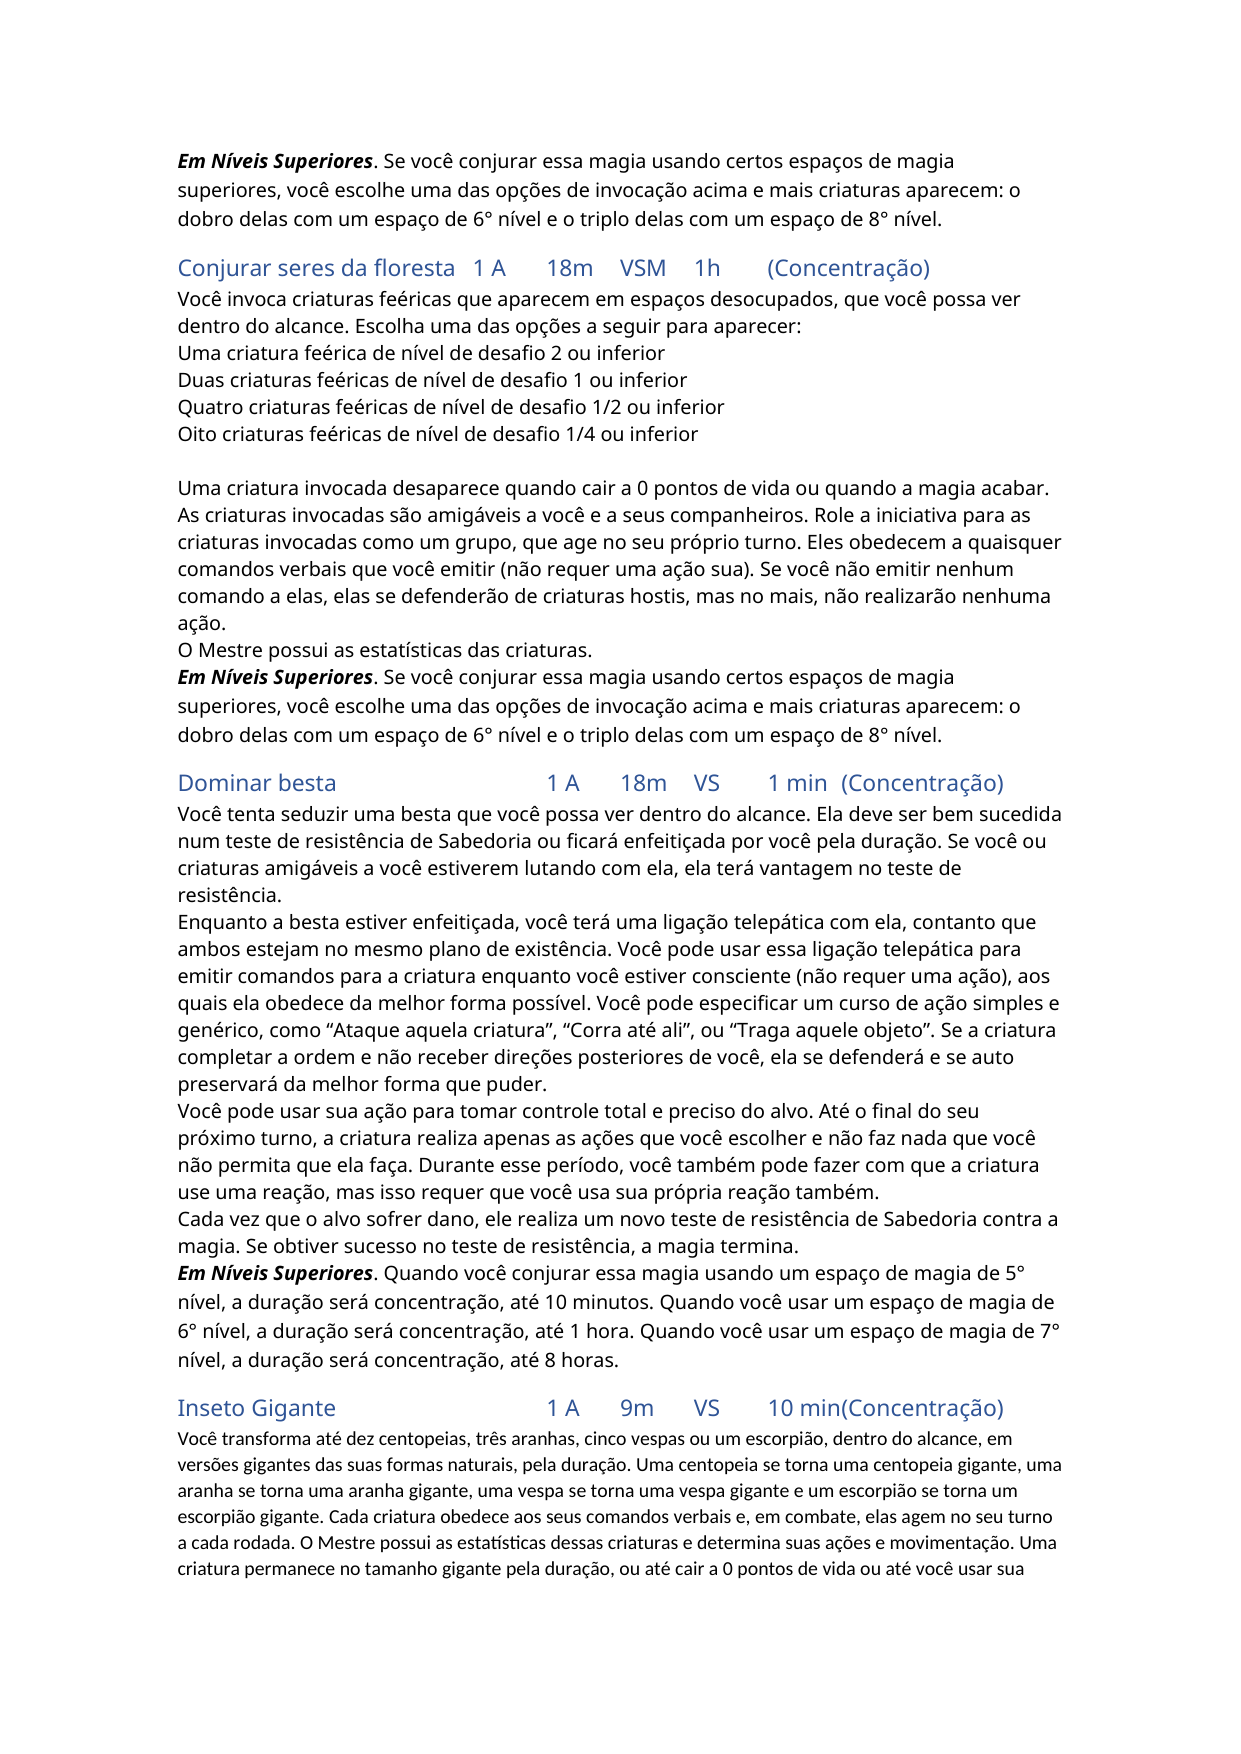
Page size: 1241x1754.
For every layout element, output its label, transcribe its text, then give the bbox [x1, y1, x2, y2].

text Em Níveis Superiores. Se você conjurar essa magia usando certos espaços de magia superiores, você escolhe uma das opções de invocação acima e mais criaturas aparecem: o dobro delas com um espaço de 6° nível e o triplo delas com um espaço de 8° nível. [177, 663, 1063, 748]
text Duas criaturas feéricas de nível de desafio 1 ou inferior [177, 366, 1063, 393]
text Em Níveis Superiores. Se você conjurar essa magia usando certos espaços de magia superiores, você escolhe uma das opções de invocação acima e mais criaturas aparecem: o dobro delas com um espaço de 6° nível e o triplo delas com um espaço de 8° nível. [177, 148, 1063, 233]
text Você invoca criaturas feéricas que aparecem em espaços desocupados, que você possa ver dentro do alcance. Escolha uma das opções a seguir para aparecer: [177, 285, 1063, 339]
text Enquanto a besta estiver enfeitiçada, você terá uma ligação telepática com ela, contanto que ambos estejam no mesmo plano de existência. Você pode usar essa ligação telepática para emitir comandos para a criatura enquanto você estiver consciente (não requer uma ação), aos quais ela obedece da melhor forma possível. Você pode especificar um curso de ação simples e genérico, como “Ataque aquela criatura”, “Corra até ali”, ou “Traga aquele objeto”. Se a criatura completar a ordem e não receber direções posteriores de você, ela se defenderá e se auto preservará da melhor forma que puder. [177, 908, 1063, 1097]
text Você pode usar sua ação para tomar controle total e preciso do alvo. Até o final do seu próximo turno, a criatura realiza apenas as ações que você escolher e não faz nada que você não permita que ela faça. Durante esse período, você também pode fazer com que a criatura use uma reação, mas isso requer que você usa sua própria reação também. [177, 1097, 1063, 1205]
text Você tenta seduzir uma besta que você possa ver dentro do alcance. Ela deve ser bem sucedida num teste de resistência de Sabedoria ou ficará enfeitiçada por você pela duração. Se você ou criaturas amigáveis a você estiverem lutando com ela, ela terá vantagem no teste de resistência. [177, 801, 1063, 908]
text Uma criatura invocada desaparece quando cair a 0 pontos de vida ou quando a magia acabar. [177, 474, 1063, 501]
text Quatro criaturas feéricas de nível de desafio 1/2 ou inferior [177, 393, 1063, 420]
subtitle Inseto Gigante 1 A 9m VS 10 min (Concentração) [177, 1392, 1063, 1423]
subtitle Dominar besta 1 A 18m VS 1 min (Concentração) [177, 767, 1063, 798]
text Oito criaturas feéricas de nível de desafio 1/4 ou inferior [177, 420, 1063, 447]
text Cada vez que o alvo sofrer dano, ele realiza um novo teste de resistência de Sabedoria contra a magia. Se obtiver sucesso no teste de resistência, a magia termina. [177, 1205, 1063, 1259]
text Em Níveis Superiores. Quando você conjurar essa magia usando um espaço de magia de 5° nível, a duração será concentração, até 10 minutos. Quando você usar um espaço de magia de 6° nível, a duração será concentração, até 1 hora. Quando você usar um espaço de magia de 7° nível, a duração será concentração, até 8 horas. [177, 1259, 1063, 1373]
subtitle Conjurar seres da floresta 1 A 18m VSM 1h (Concentração) [177, 251, 1063, 283]
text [177, 1426, 1063, 1580]
text O Mestre possui as estatísticas das criaturas. [177, 636, 1063, 663]
text Uma criatura feérica de nível de desafio 2 ou inferior [177, 339, 1063, 366]
